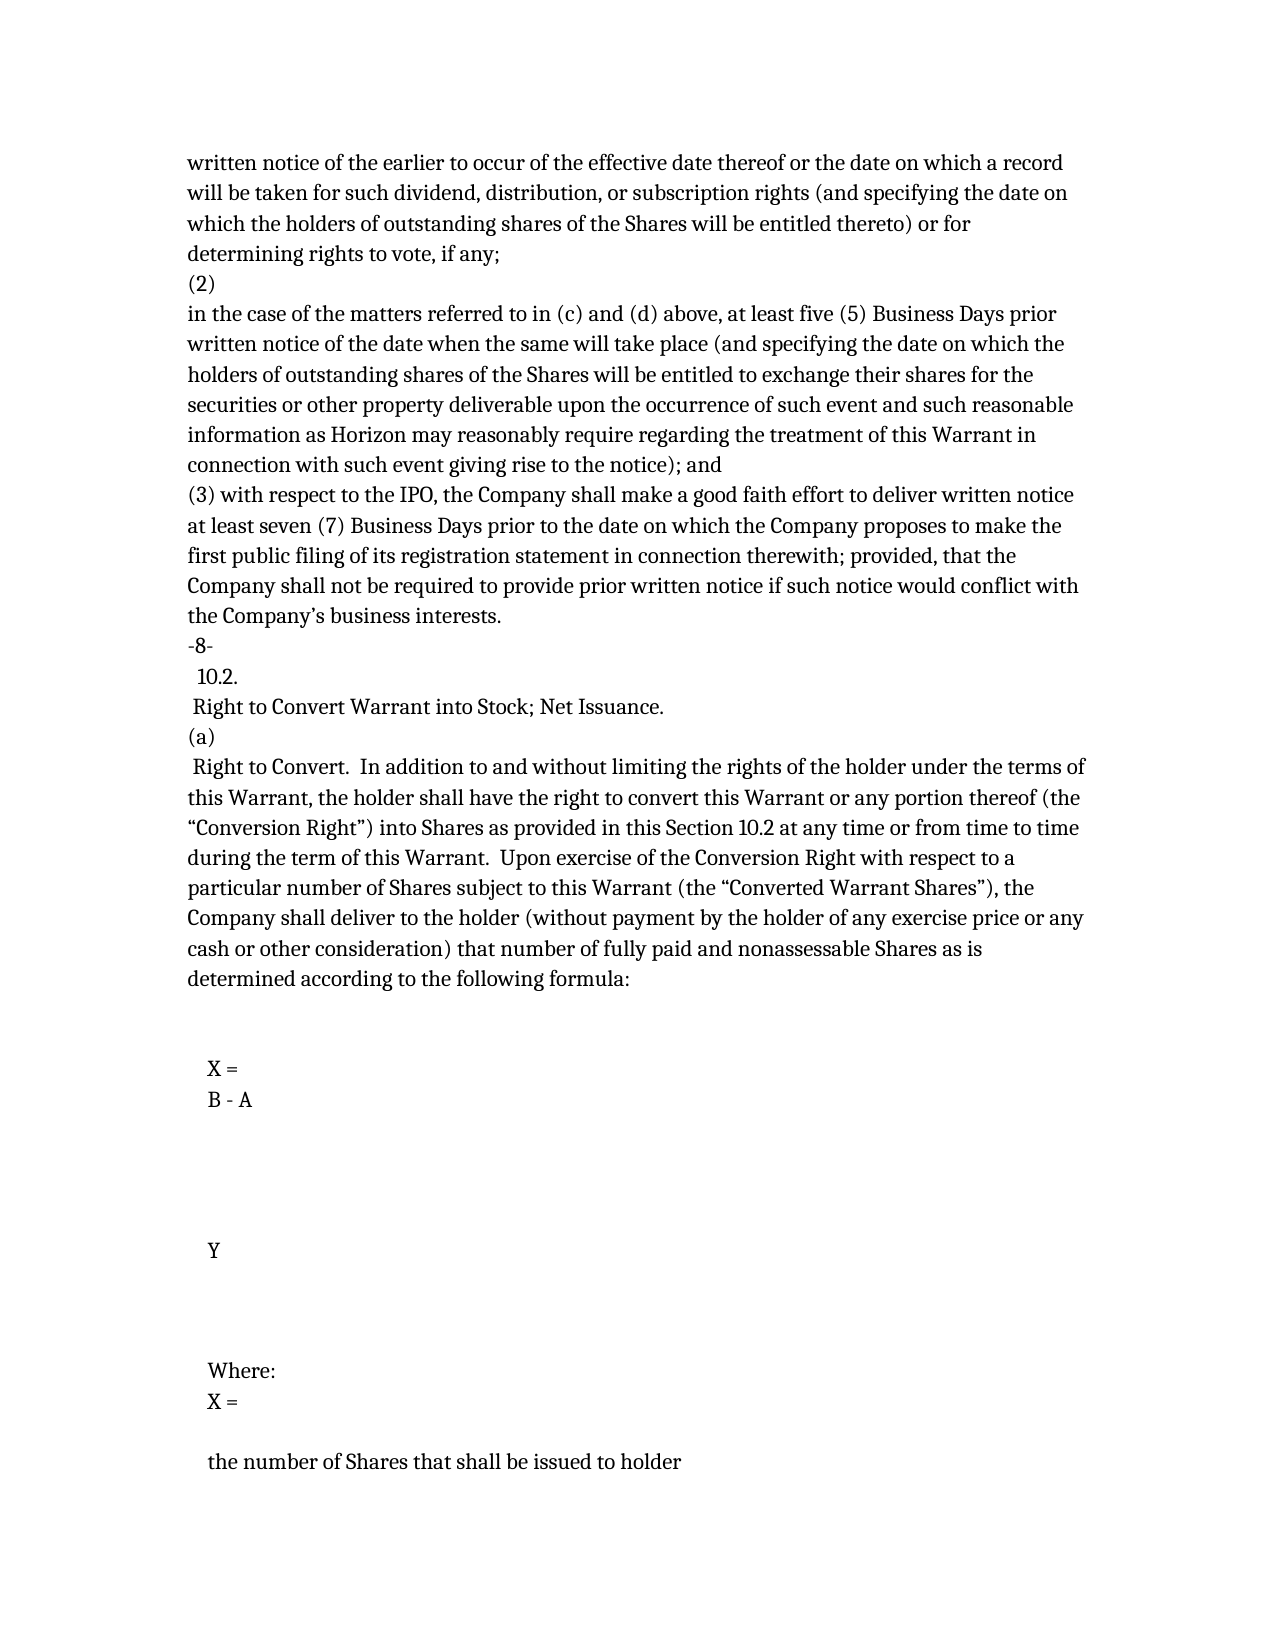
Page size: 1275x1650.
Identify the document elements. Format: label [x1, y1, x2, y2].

text [187, 150, 1087, 1475]
